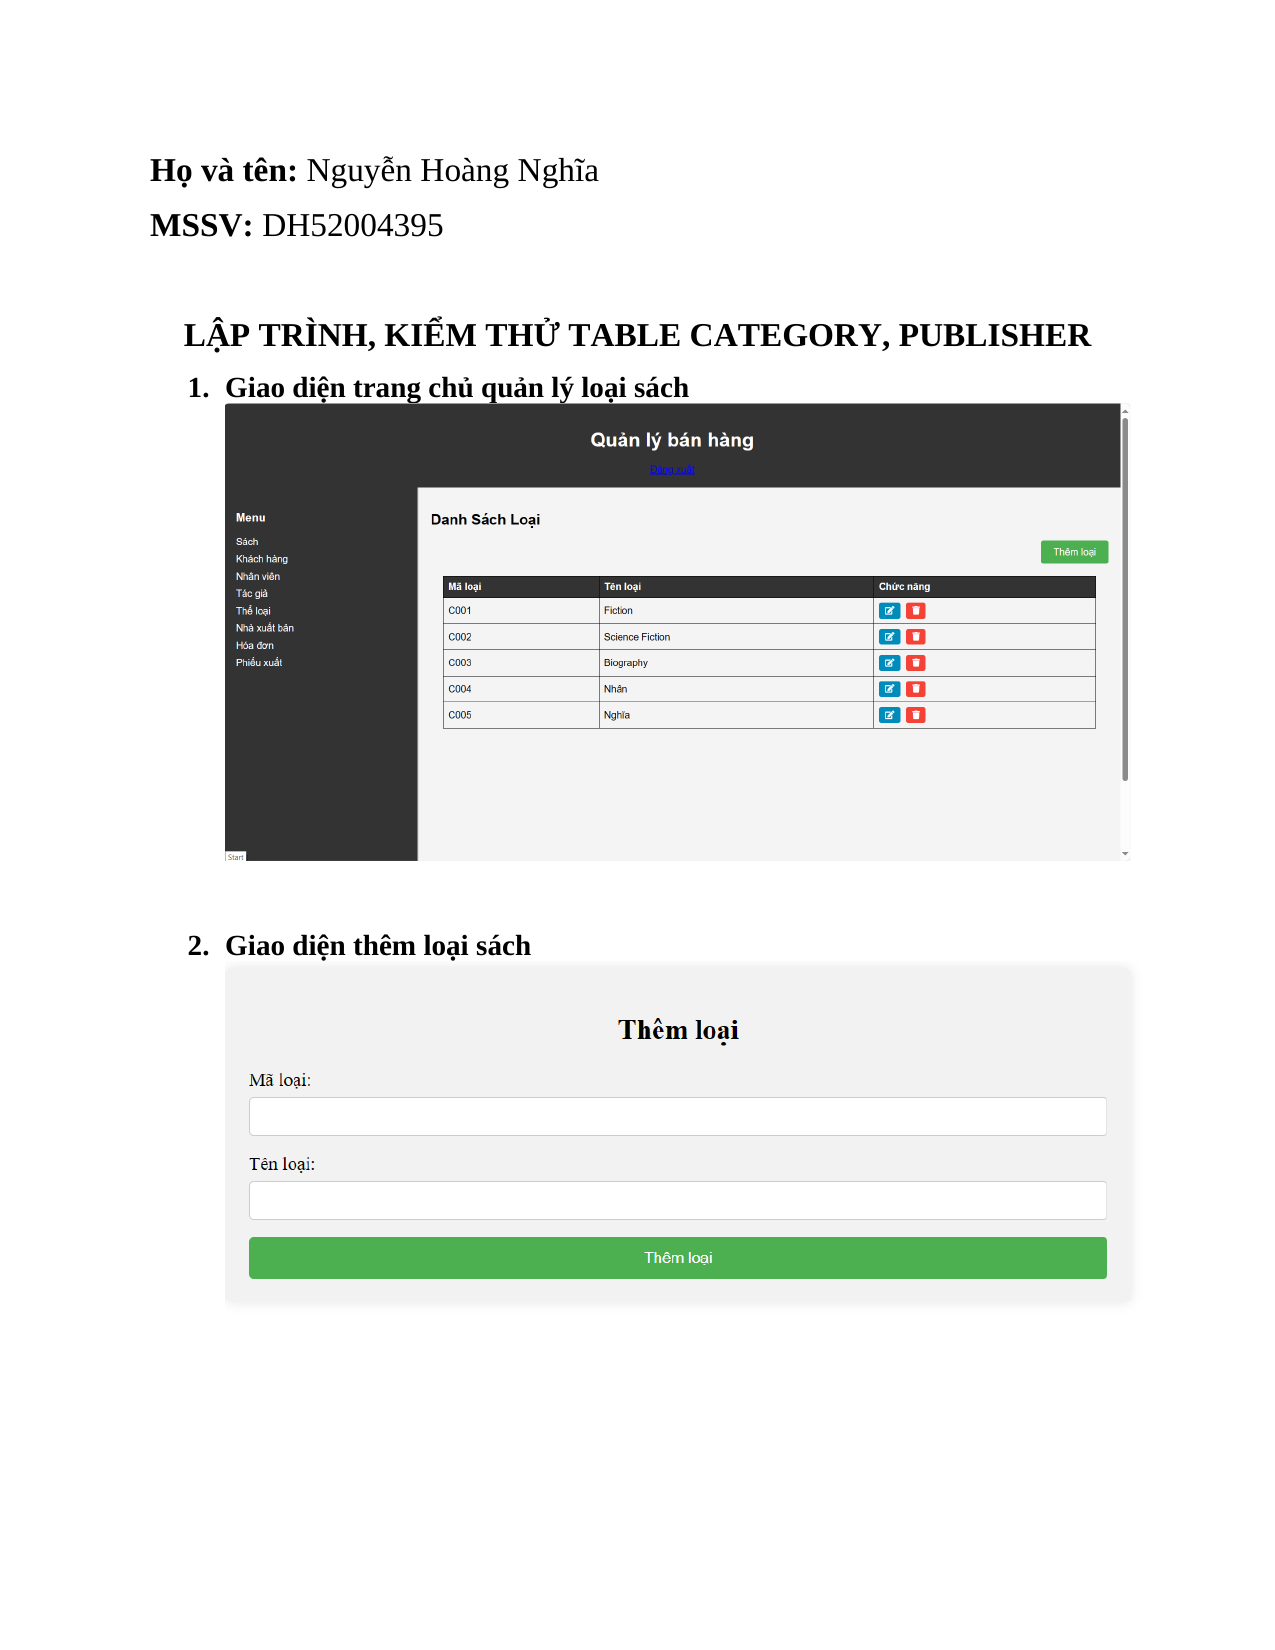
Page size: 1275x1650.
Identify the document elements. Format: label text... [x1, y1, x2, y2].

picture [225, 403, 1131, 861]
text LẬP TRÌNH, KIỂM THỬ TABLE CATEGORY, PUBLISHER [150, 315, 1125, 353]
picture [225, 961, 1148, 1315]
text MSSV: DH52004395 [150, 205, 1125, 243]
text Họ và tên: Nguyễn Hoàng Nghĩa [150, 150, 1125, 188]
